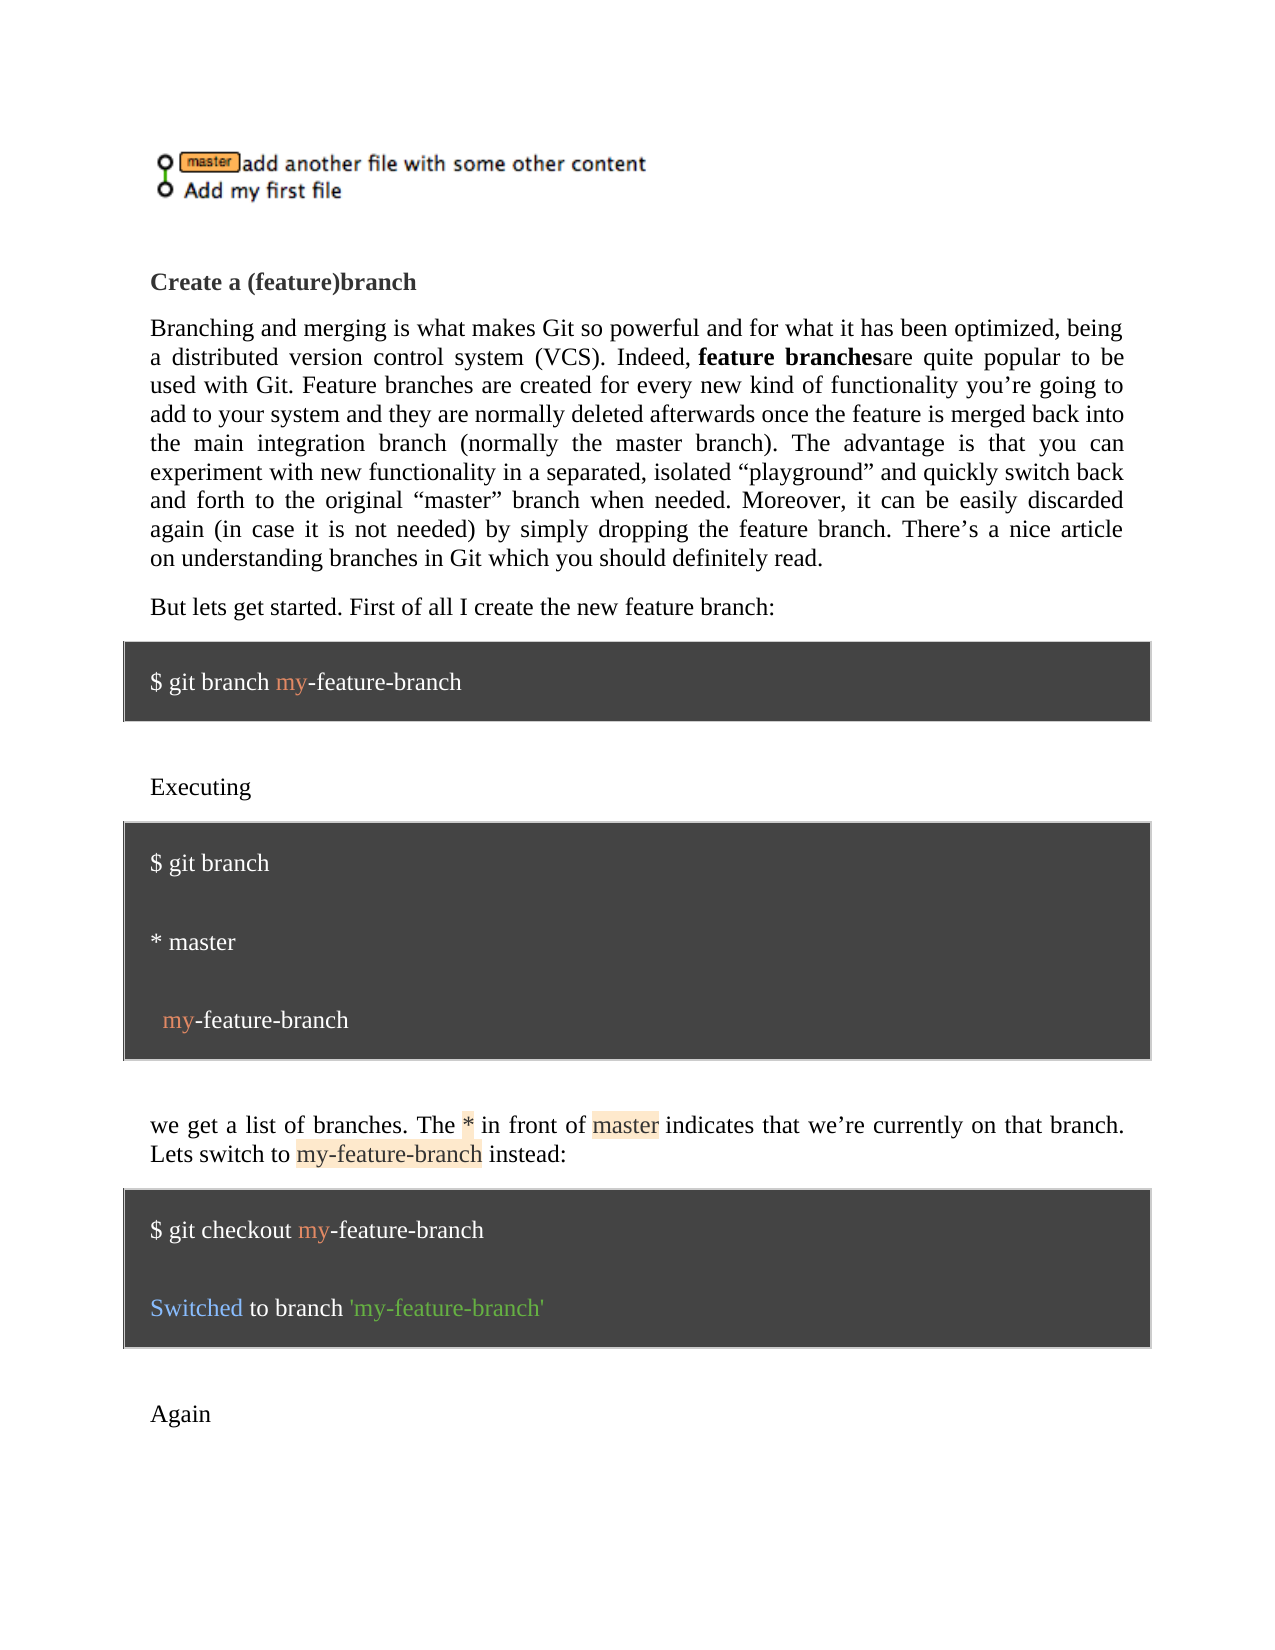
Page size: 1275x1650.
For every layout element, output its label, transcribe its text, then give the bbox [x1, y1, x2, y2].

text my-feature-branch [125, 979, 1150, 1059]
text Again [150, 1399, 1125, 1427]
text $ git branch my-feature-branch [125, 642, 1150, 721]
picture [150, 150, 682, 235]
text Switched to branch 'my-feature-branch' [125, 1267, 1150, 1347]
subtitle Create a (feature)branch [150, 267, 1125, 296]
text * master [125, 900, 1150, 955]
text Branching and merging is what makes Git so powerful and for what it has been optimized, being a distributed version control system (VCS). Indeed, feature branchesare quite popular to be used with Git. Feature branches are created for every new kind of functionality you’re going to add to your system and they are normally deleted afterwards once the feature is merged back into the main integration branch (normally the master branch). The advantage is that you can experiment with new functionality in a separated, isolated “playground” and quickly switch back and forth to the original “master” branch when needed. Moreover, it can be easily discarded again (in case it is not needed) by simply dropping the feature branch. There’s a nice article on understanding branches in Git which you should definitely read. [150, 313, 1125, 572]
text But lets get started. First of all I create the new feature branch: [150, 592, 1125, 621]
text $ git branch [125, 823, 1150, 877]
text $ git checkout my-feature-branch [125, 1190, 1150, 1243]
text Executing [150, 772, 1125, 801]
text we get a list of branches. The * in front of master indicates that we’re currently on that branch. Lets switch to my-feature-branch instead: [474, 1111, 1125, 1168]
text we get a list of branches. The * in front of master indicates that we’re currently on that branch. Lets switch to my-feature-branch instead: [150, 1111, 462, 1168]
